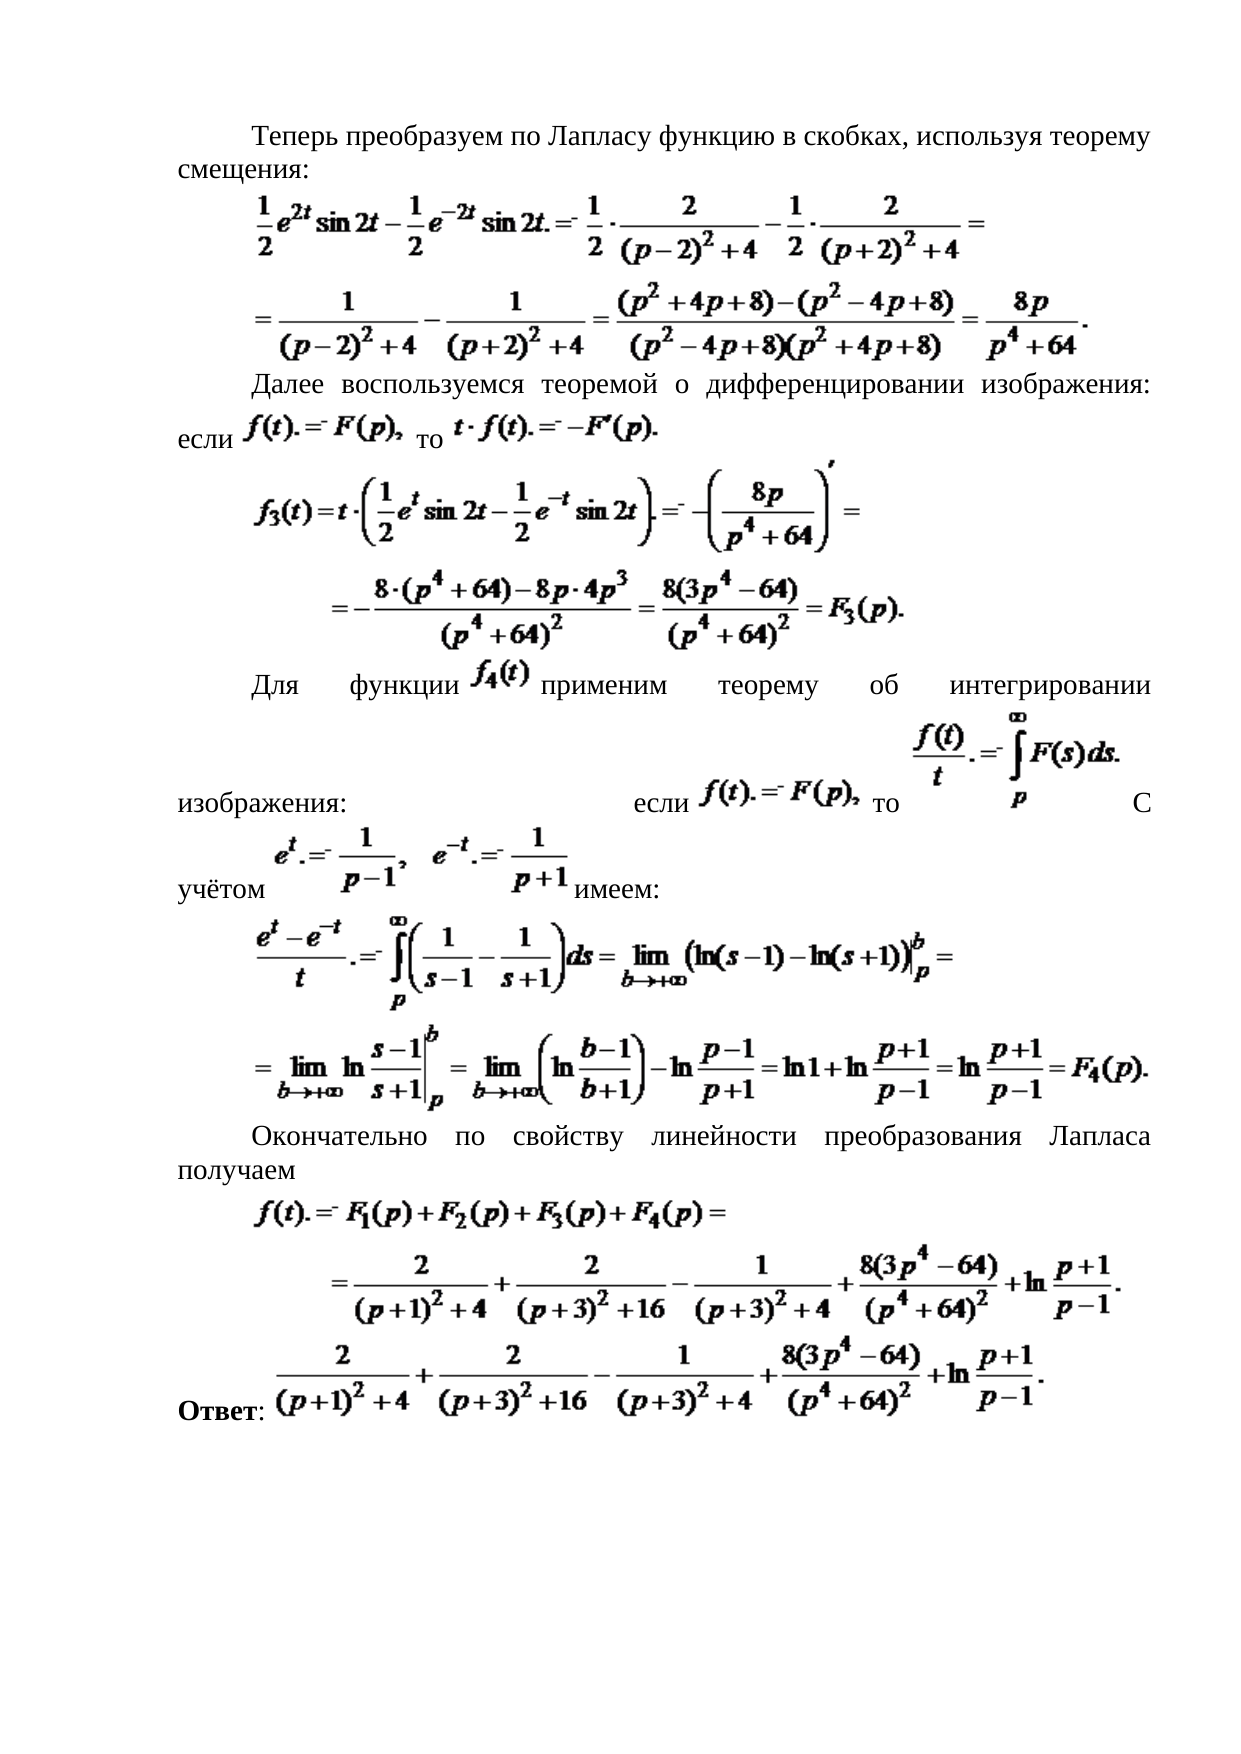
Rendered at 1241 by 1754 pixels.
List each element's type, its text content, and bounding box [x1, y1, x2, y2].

picture [240, 400, 409, 448]
picture [450, 400, 664, 448]
picture [251, 904, 1156, 1119]
text Для функции применим теорему об интегрировании изображения: если то С учётом имеем: [177, 655, 1152, 904]
text Далее воспользуемся теоремой о дифференцировании изображения: если то [177, 366, 1152, 454]
picture [251, 1185, 1127, 1421]
picture [251, 454, 909, 695]
text Окончательно по свойству линейности преобразования Лапласа получаем [177, 1118, 1152, 1185]
text Ответ: [177, 1328, 1152, 1426]
picture [907, 701, 1125, 813]
picture [251, 185, 1093, 367]
picture [272, 819, 574, 899]
text Теперь преобразуем по Лапласу функцию в скобках, используя теорему смещения: [177, 118, 1152, 185]
picture [696, 764, 866, 813]
